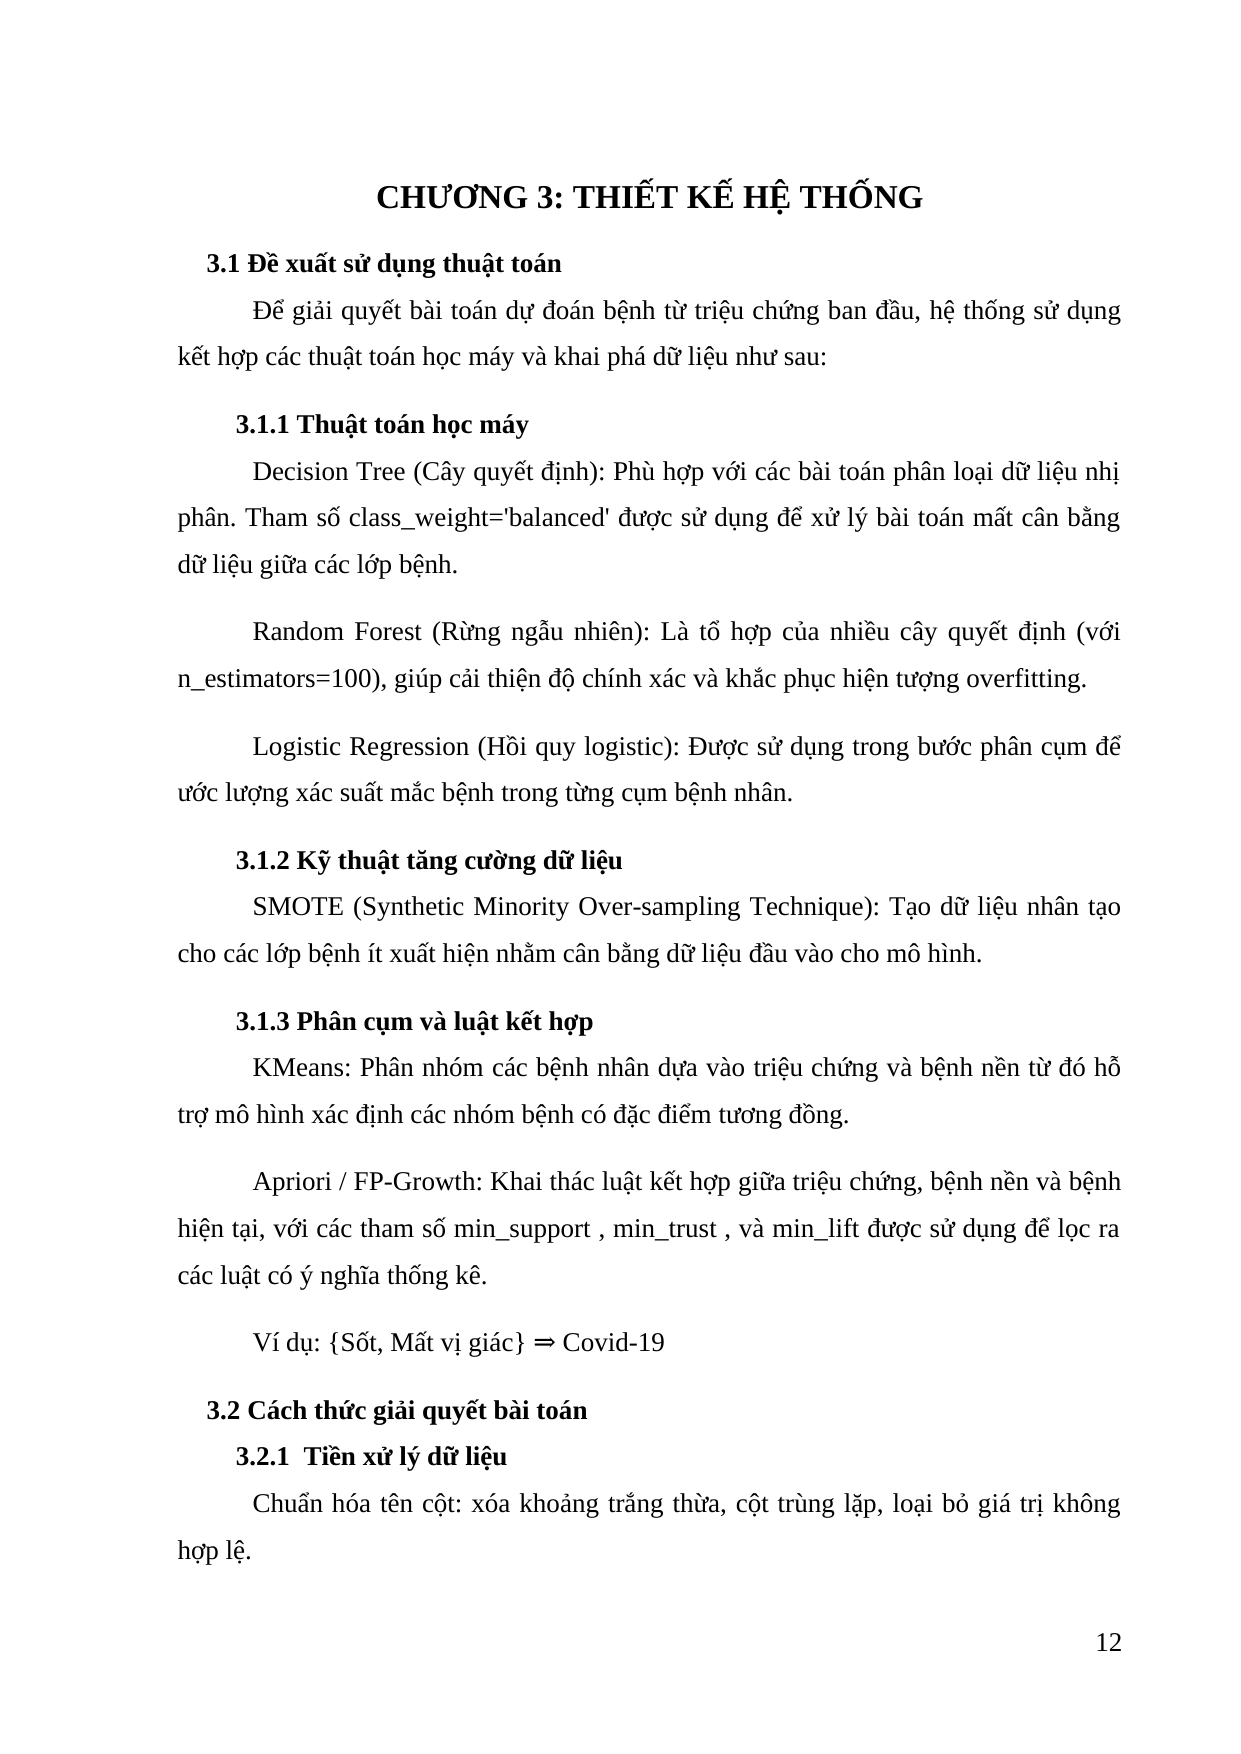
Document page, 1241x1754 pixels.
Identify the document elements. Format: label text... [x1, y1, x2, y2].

text SMOTE (Synthetic Minority Over-sampling Technique): Tạo dữ liệu nhân tạo cho các lớp bệnh ít xuất hiện nhằm cân bằng dữ liệu đầu vào cho mô hình. [177, 891, 1122, 968]
subtitle Thuật toán học máy [236, 408, 1122, 439]
subtitle Cách thức giải quyết bài toán [206, 1394, 1122, 1425]
subtitle THIẾT KẾ HỆ THỐNG [177, 177, 1122, 216]
subtitle Phân cụm và luật kết hợp [236, 1005, 1122, 1036]
text KMeans: Phân nhóm các bệnh nhân dựa vào triệu chứng và bệnh nền từ đó hỗ trợ mô hình xác định các nhóm bệnh có đặc điểm tương đồng. [177, 1051, 1122, 1129]
text Random Forest (Rừng ngẫu nhiên): Là tổ hợp của nhiều cây quyết định (với n_estimators=100), giúp cải thiện độ chính xác và khắc phục hiện tượng overfitting. [177, 616, 1122, 693]
subtitle Tiền xử lý dữ liệu [236, 1441, 1122, 1472]
text Apriori / FP-Growth: Khai thác luật kết hợp giữa triệu chứng, bệnh nền và bệnh hiện tại, với các tham số min_support , min_trust , và min_lift được sử dụng để lọc ra các luật có ý nghĩa thống kê. [177, 1166, 1122, 1290]
subtitle Đề xuất sử dụng thuật toán [206, 247, 1122, 278]
text Chuẩn hóa tên cột: xóa khoảng trắng thừa, cột trùng lặp, loại bỏ giá trị không hợp lệ. [177, 1487, 1122, 1565]
text Decision Tree (Cây quyết định): Phù hợp với các bài toán phân loại dữ liệu nhị phân. Tham số class_weight='balanced' được sử dụng để xử lý bài toán mất cân bằng dữ liệu giữa các lớp bệnh. [177, 455, 1122, 579]
text Logistic Regression (Hồi quy logistic): Được sử dụng trong bước phân cụm để ước lượng xác suất mắc bệnh trong từng cụm bệnh nhân. [177, 730, 1122, 807]
text Để giải quyết bài toán dự đoán bệnh từ triệu chứng ban đầu, hệ thống sử dụng kết hợp các thuật toán học máy và khai phá dữ liệu như sau: [177, 294, 1122, 372]
text Ví dụ: {Sốt, Mất vị giác} ⇒ Covid-19 [177, 1326, 1122, 1357]
subtitle Kỹ thuật tăng cường dữ liệu [236, 844, 1122, 875]
